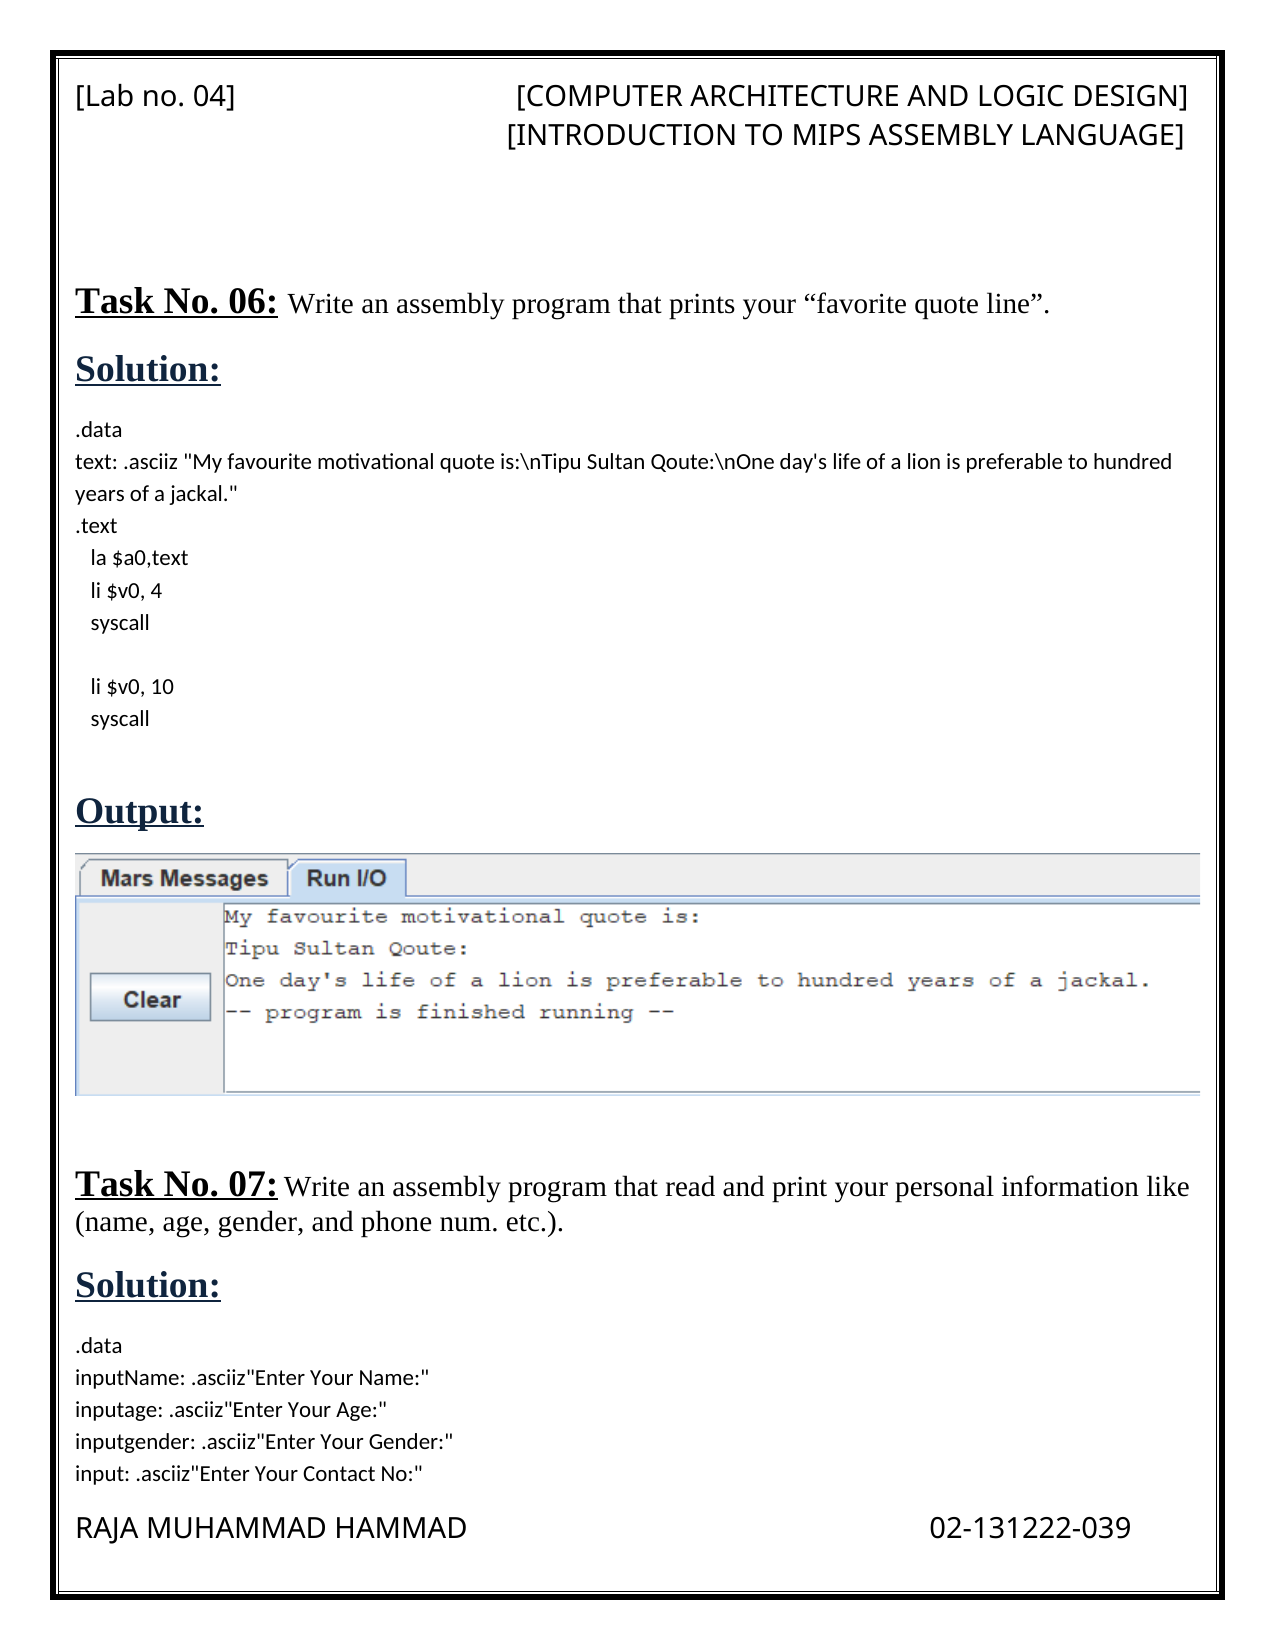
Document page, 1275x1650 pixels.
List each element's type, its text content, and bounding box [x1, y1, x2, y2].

text Task No. 07: Write an assembly program that read and print your personal information like (name, age, gender, and phone num. etc.). [75, 1096, 1200, 1238]
text syscall [75, 608, 1200, 636]
picture [75, 853, 1200, 1096]
text la $a0,text [75, 543, 1200, 572]
text syscall [75, 704, 1200, 732]
text Solution: [75, 1263, 1200, 1306]
text Solution: [75, 347, 1200, 390]
text Output: [75, 788, 1200, 831]
text input: .asciiz"Enter Your Contact No:" [75, 1459, 1200, 1487]
text li $v0, 10 [75, 672, 1200, 700]
text inputgender: .asciiz"Enter Your Gender:" [75, 1427, 1200, 1455]
text text: .asciiz "My favourite motivational quote is:\nTipu Sultan Qoute:\nOne day's life of a lion is preferable to hundred years of a jackal." [75, 447, 1200, 507]
text .data [75, 415, 1200, 443]
text inputage: .asciiz"Enter Your Age:" [75, 1395, 1200, 1423]
text .data [75, 1331, 1200, 1359]
text inputName: .asciiz"Enter Your Name:" [75, 1363, 1200, 1391]
text li $v0, 4 [75, 576, 1200, 604]
text Task No. 06: Write an assembly program that prints your “favorite quote line”. [75, 278, 1200, 322]
text .text [75, 511, 1200, 539]
